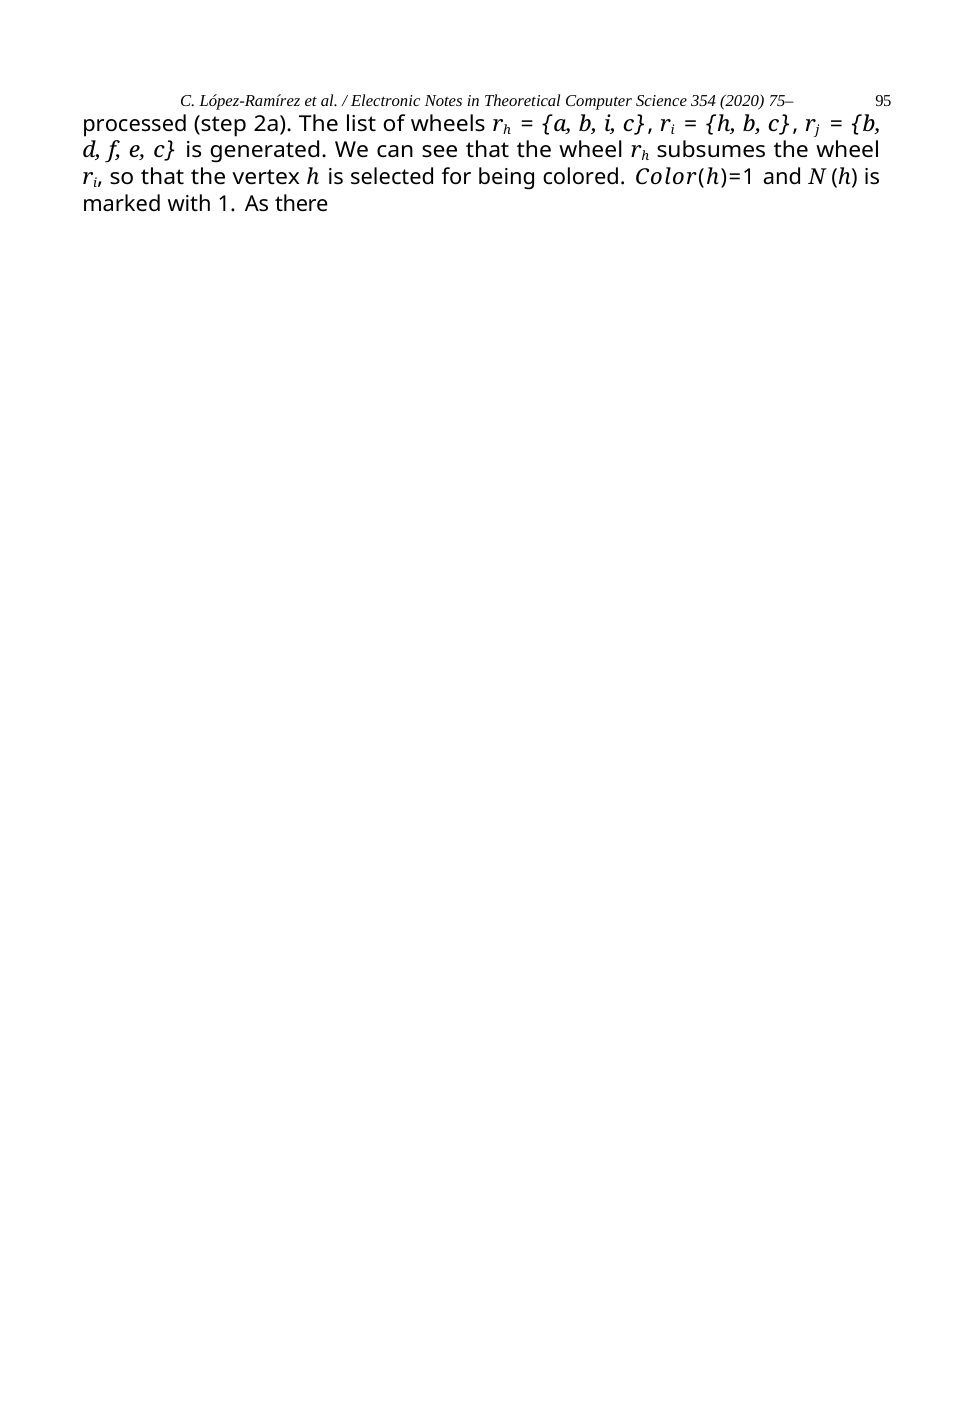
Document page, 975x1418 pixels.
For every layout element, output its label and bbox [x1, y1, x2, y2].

text [82, 110, 881, 218]
